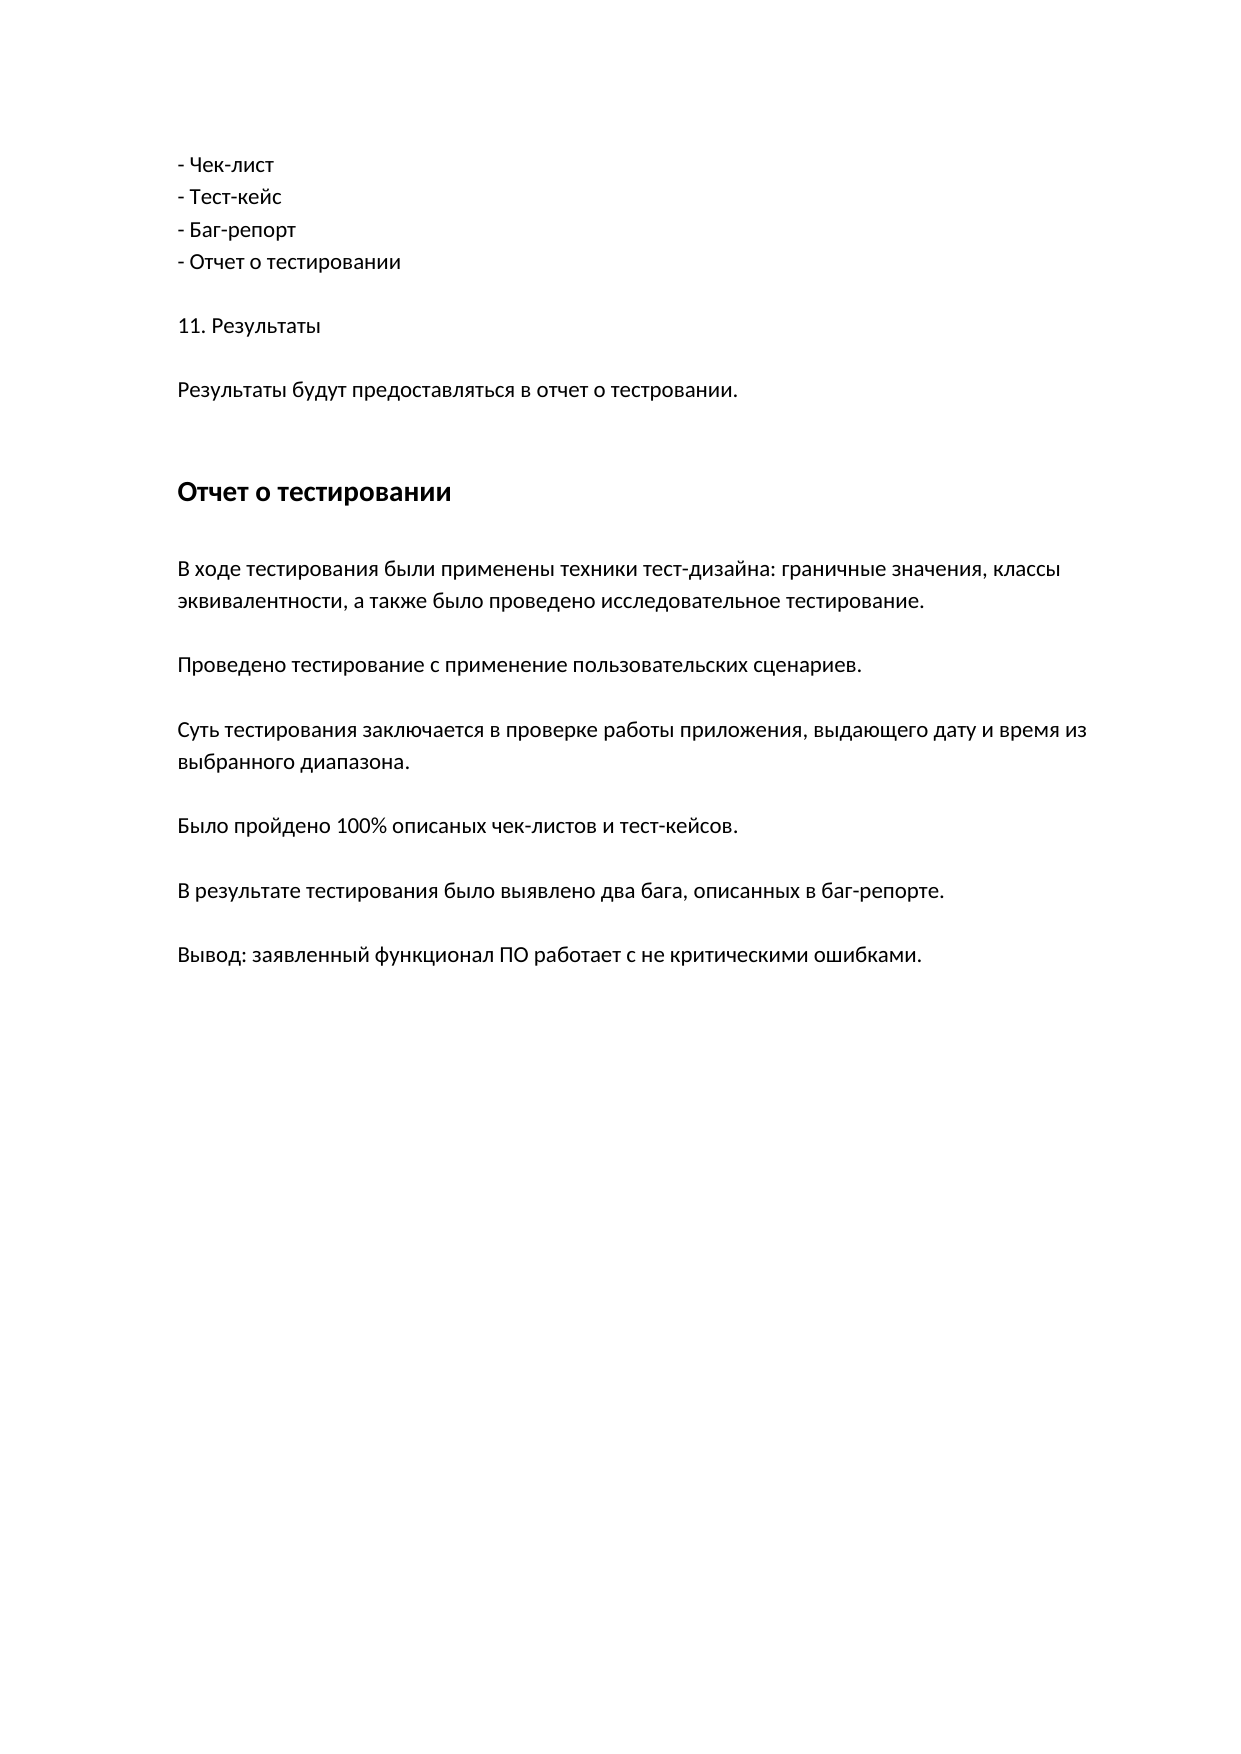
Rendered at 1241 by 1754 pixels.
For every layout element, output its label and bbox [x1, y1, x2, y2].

text [177, 118, 1152, 968]
